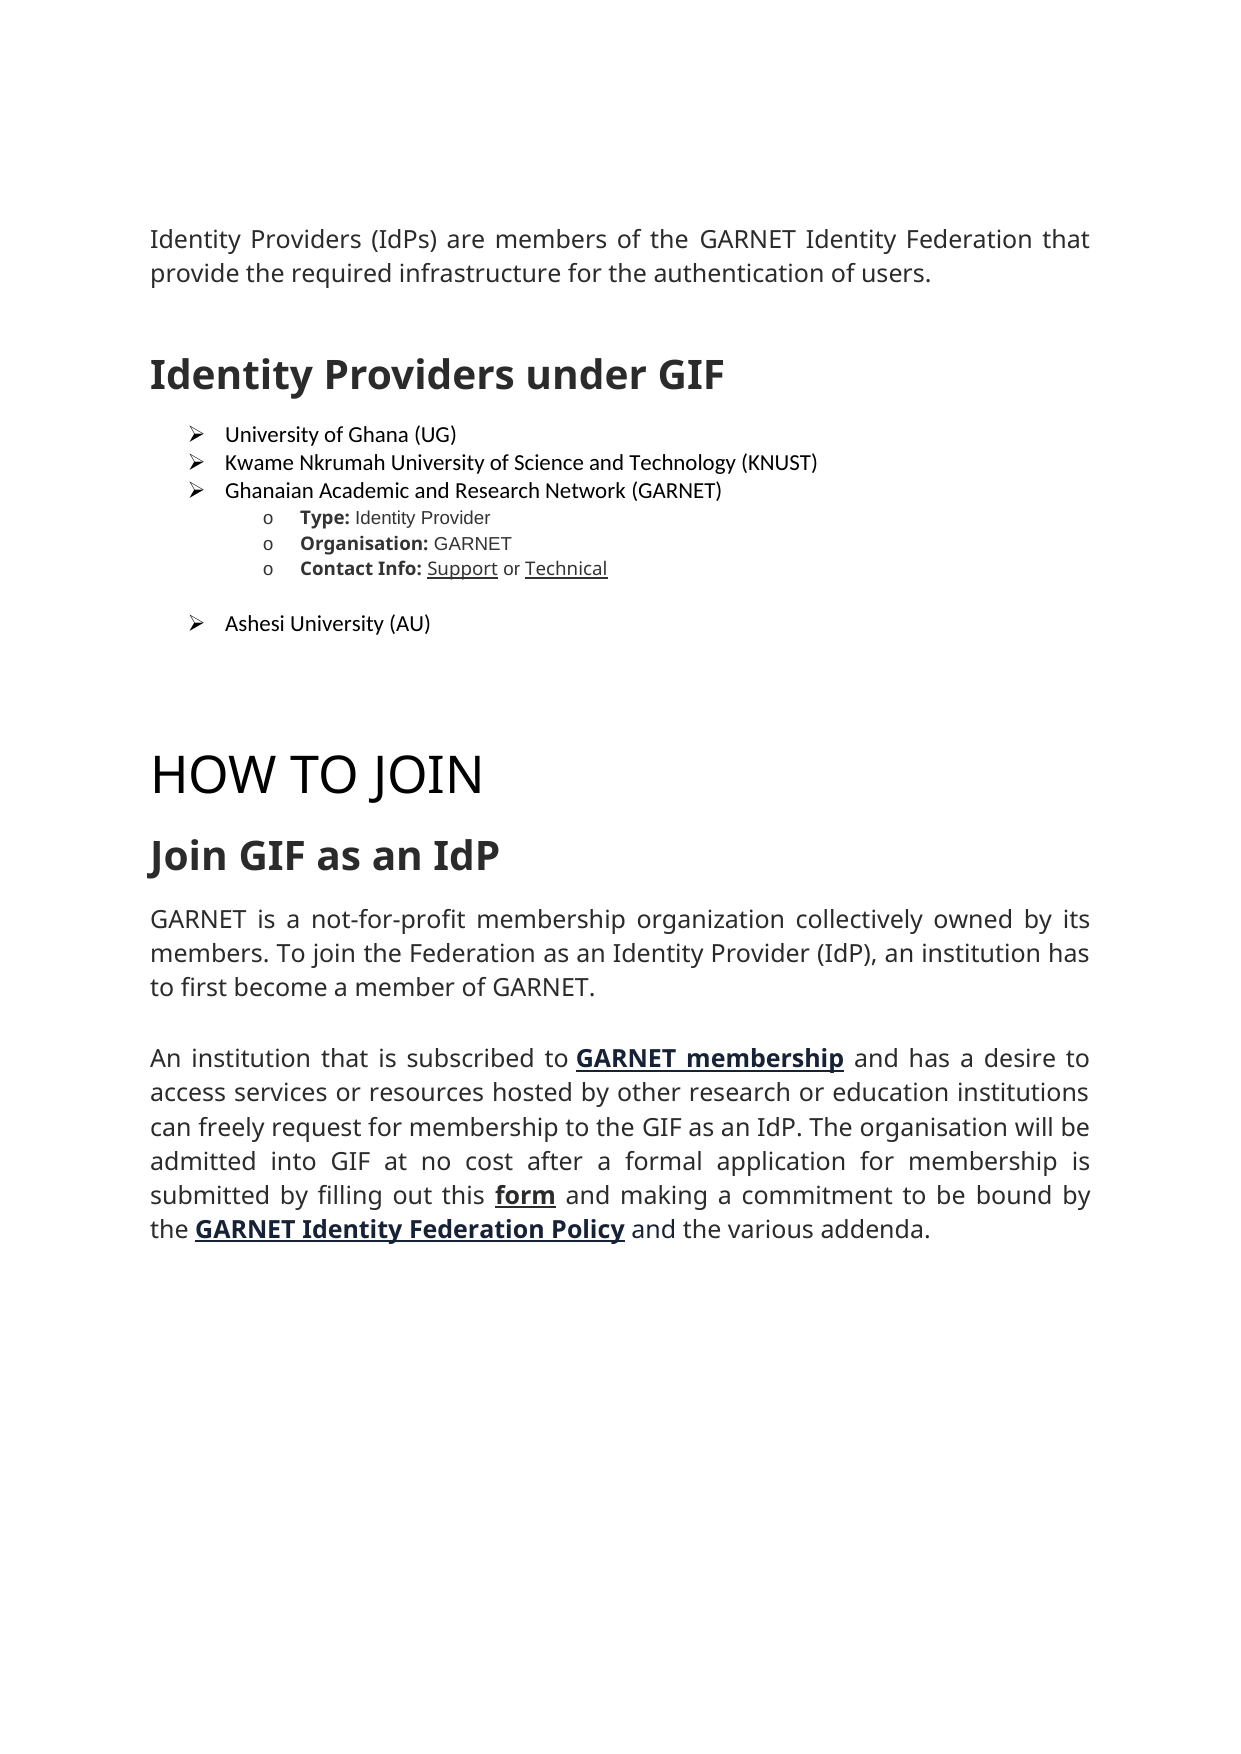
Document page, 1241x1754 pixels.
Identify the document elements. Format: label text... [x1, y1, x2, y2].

text Identity Providers (IdPs) are members of the GARNET Identity Federation that provide the required infrastructure for the authentication of users. [150, 222, 1090, 290]
list Organisation: GARNET [262, 530, 1090, 556]
text Join GIF as an IdP [150, 827, 1090, 883]
list Ashesi University (AU) [187, 609, 1090, 637]
list University of Ghana (UG) [187, 420, 1090, 448]
text Identity Providers under GIF [150, 346, 1090, 401]
text HOW TO JOIN [150, 738, 1090, 808]
list Ghanaian Academic and Research Network (GARNET) [187, 476, 1090, 504]
list Contact Info: Support or Technical [262, 556, 1090, 581]
list Type: Identity Provider [262, 504, 1090, 530]
text GARNET is a not-for-profit membership organization collectively owned by its members. To join the Federation as an Identity Provider (IdP), an institution has to first become a member of GARNET. [150, 901, 1090, 1003]
list Kwame Nkrumah University of Science and Technology (KNUST) [187, 448, 1090, 476]
text An institution that is subscribed to GARNET membership and has a desire to access services or resources hosted by other research or education institutions can freely request for membership to the GIF as an IdP. The organisation will be admitted into GIF at no cost after a formal application for membership is submitted by filling out this form and making a commitment to be bound by the GARNET Identity Federation Policy and the various addenda. [150, 1041, 1090, 1245]
